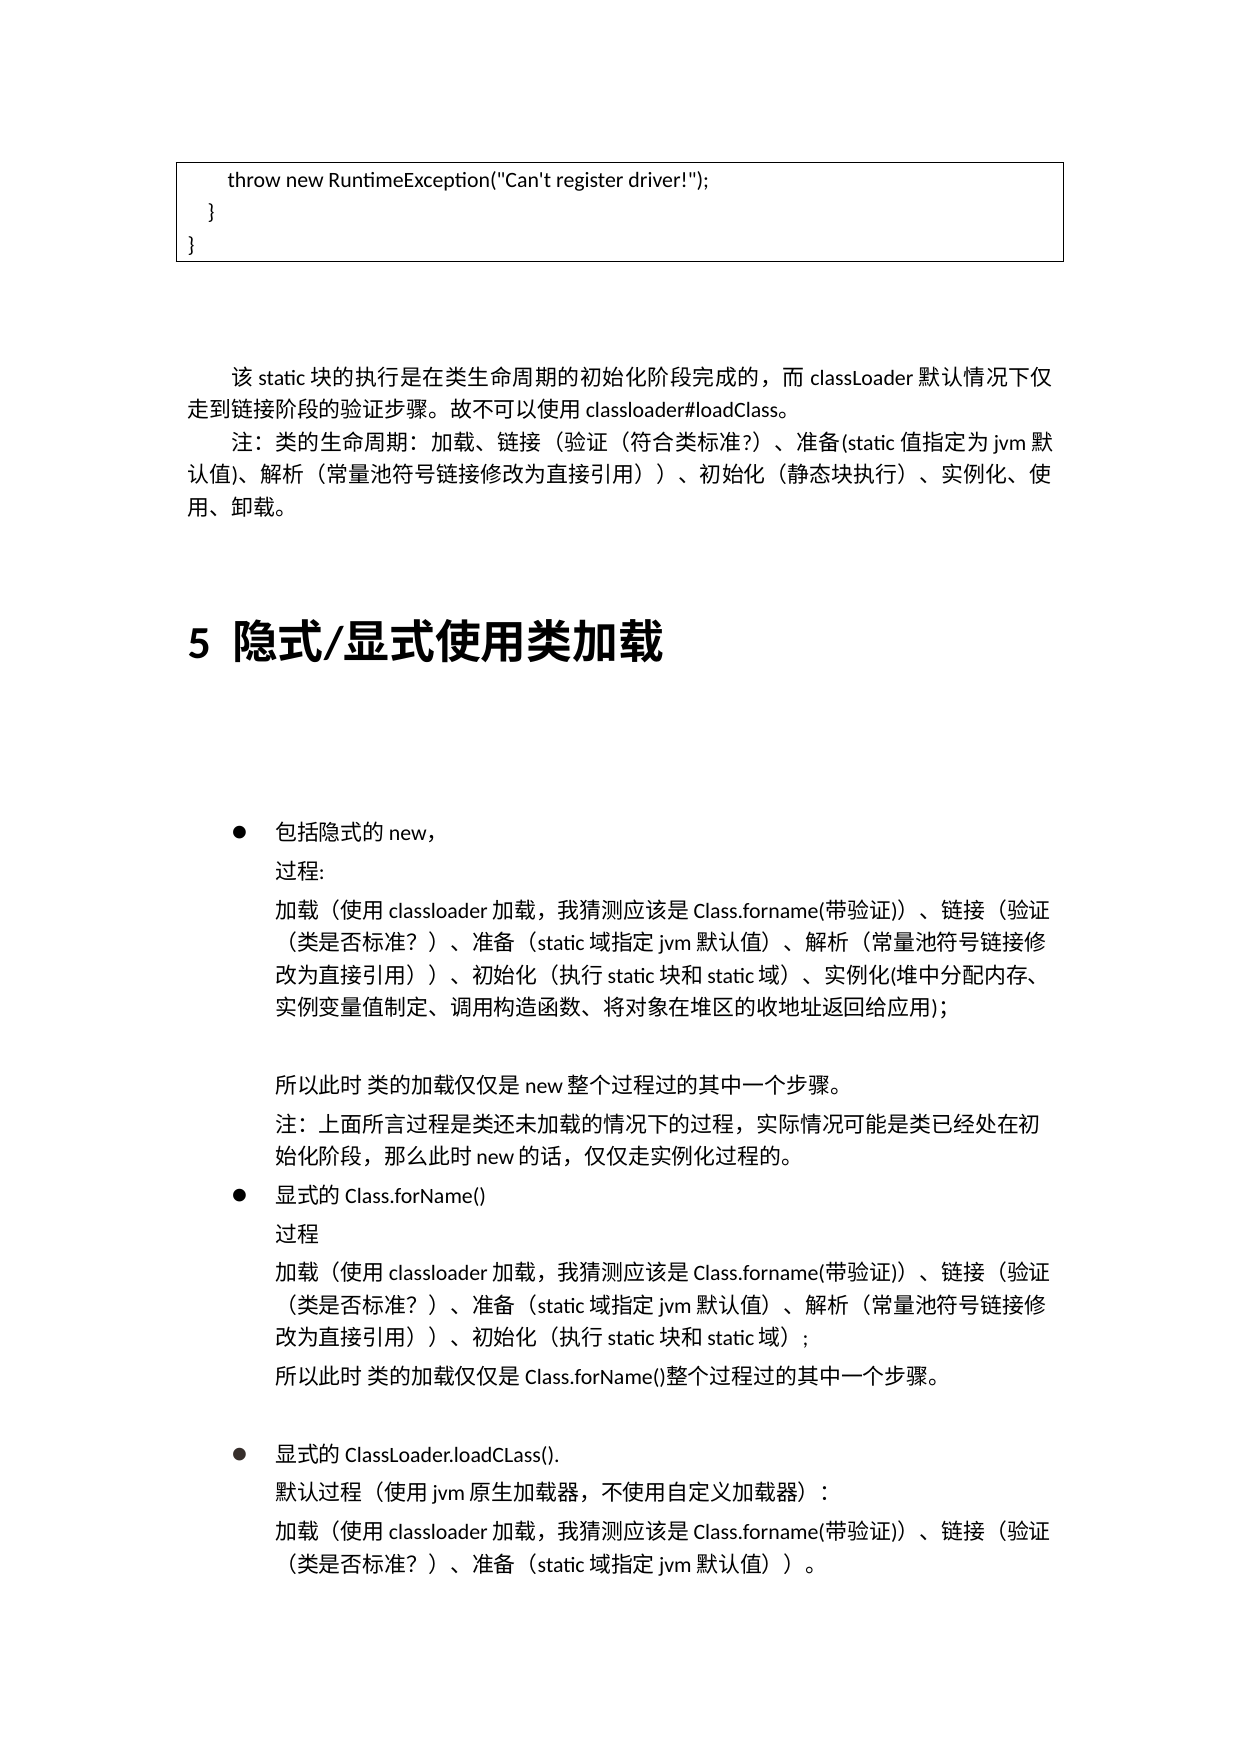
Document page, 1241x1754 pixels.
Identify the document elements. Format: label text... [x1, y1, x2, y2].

list 加载（使用classloader加载，我猜测应该是Class.forname(带验证)）、链接（验证（类是否标准？）、准备（static域指定jvm默认值）、解析（常量池符号链接修改为直接引用））、初始化（执行static块和static域）; [275, 1255, 1053, 1352]
list 注：上面所言过程是类还未加载的情况下的过程，实际情况可能是类已经处在初始化阶段，那么此时new的话，仅仅走实例化过程的。 [275, 1106, 1053, 1171]
list 默认过程（使用jvm原生加载器，不使用自定义加载器）： [275, 1475, 1053, 1507]
list 显式的Class.forName() [231, 1177, 1053, 1210]
list 加载（使用classloader加载，我猜测应该是Class.forname(带验证)）、链接（验证（类是否标准？）、准备（static域指定jvm默认值））。 [275, 1514, 1053, 1579]
subtitle 隐式/显式使用类加载 [187, 589, 1053, 687]
list 过程: [275, 854, 1053, 886]
list 所以此时 类的加载仅仅是Class.forName()整个过程过的其中一个步骤。 [275, 1359, 1053, 1391]
text 该static块的执行是在类生命周期的初始化阶段完成的，而classLoader默认情况下仅走到链接阶段的验证步骤。故不可以使用classloader#loadClass。 [187, 359, 1053, 424]
list 所以此时 类的加载仅仅是new整个过程过的其中一个步骤。 [275, 1067, 1053, 1100]
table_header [177, 163, 1063, 261]
list 过程 [275, 1216, 1053, 1249]
text 注：类的生命周期：加载、链接（验证（符合类标准?）、准备(static 值指定为jvm默认值)、解析（常量池符号链接修改为直接引用））、初始化（静态块执行）、实例化、使用、卸载。 [187, 424, 1053, 522]
list 包括隐式的new， [231, 815, 1053, 847]
list 加载（使用classloader加载，我猜测应该是Class.forname(带验证)）、链接（验证（类是否标准？）、准备（static域指定jvm默认值）、解析（常量池符号链接修改为直接引用））、初始化（执行static块和static域）、实例化(堆中分配内存、实例变量值制定、调用构造函数、将对象在堆区的收地址返回给应用)； [275, 892, 1053, 1022]
list 显式的ClassLoader.loadCLass(). [231, 1436, 1053, 1469]
